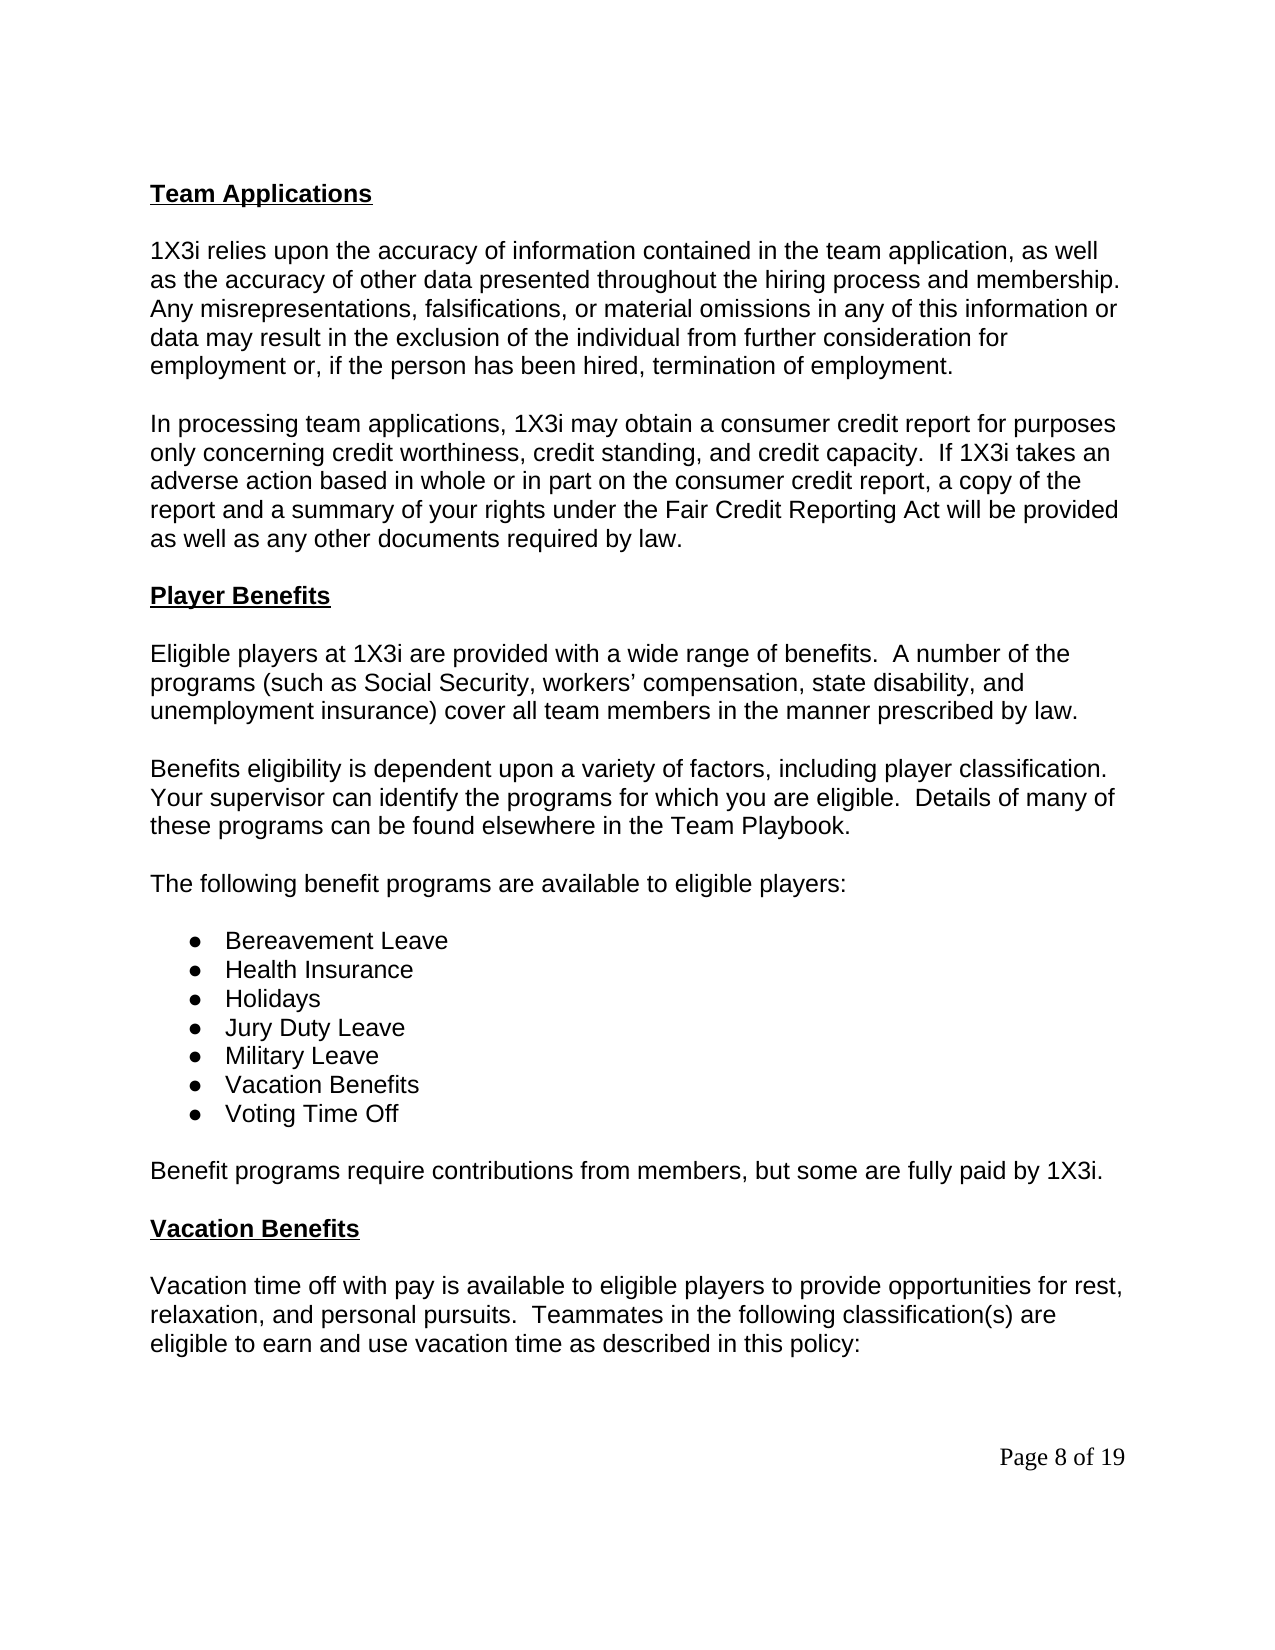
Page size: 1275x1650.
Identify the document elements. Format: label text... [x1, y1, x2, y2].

text Team Applications [150, 179, 1125, 207]
list Health Insurance [187, 955, 1125, 984]
list Voting Time Off [187, 1099, 1125, 1127]
text Benefit programs require contributions from members, but some are fully paid by 1X3i. [150, 1156, 1125, 1185]
list Vacation Benefits [187, 1070, 1125, 1099]
text Vacation time off with pay is available to eligible players to provide opportunities for rest, relaxation, and personal pursuits. Teammates in the following classification(s) are eligible to earn and use vacation time as described in this policy: [150, 1271, 1125, 1357]
text The following benefit programs are available to eligible players: [150, 869, 1125, 897]
text Benefits eligibility is dependent upon a variety of factors, including player classification. Your supervisor can identify the programs for which you are eligible. Details of many of these programs can be found elsewhere in the Team Playbook. [150, 754, 1125, 840]
list Military Leave [187, 1041, 1125, 1070]
list Bereavement Leave [187, 926, 1125, 955]
list Jury Duty Leave [187, 1012, 1125, 1041]
text Player Benefits [150, 581, 1125, 610]
text 1X3i relies upon the accuracy of information contained in the team application, as well as the accuracy of other data presented throughout the hiring process and membership. Any misrepresentations, falsifications, or material omissions in any of this information or data may result in the exclusion of the individual from further consideration for employment or, if the person has been hired, termination of employment. [150, 236, 1125, 380]
list Holidays [187, 984, 1125, 1012]
text Eligible players at 1X3i are provided with a wide range of benefits. A number of the programs (such as Social Security, workers’ compensation, state disability, and unemployment insurance) cover all team members in the manner prescribed by law. [150, 639, 1125, 725]
text In processing team applications, 1X3i may obtain a consumer credit report for purposes only concerning credit worthiness, credit standing, and credit capacity. If 1X3i takes an adverse action based in whole or in part on the consumer credit report, a copy of the report and a summary of your rights under the Fair Credit Reporting Act will be provided as well as any other documents required by law. [150, 409, 1125, 552]
text Vacation Benefits [150, 1214, 1125, 1242]
